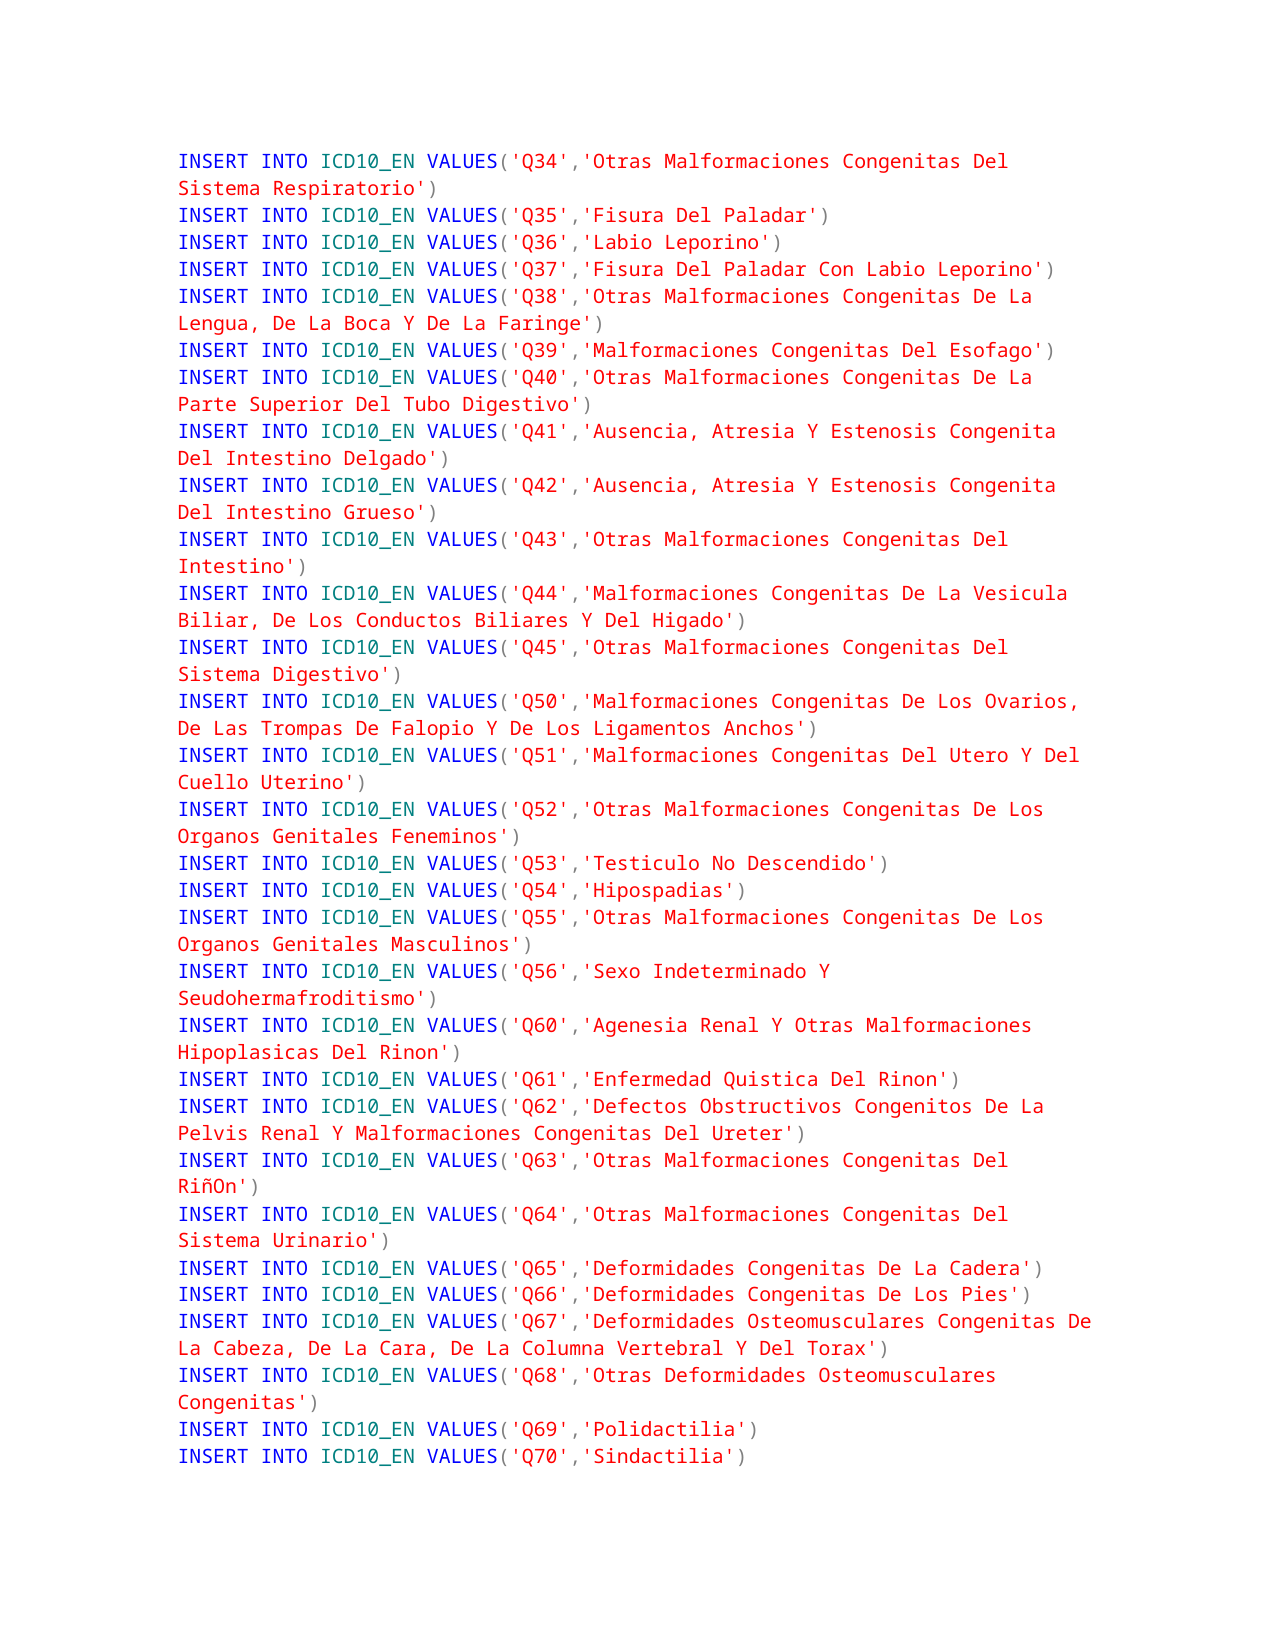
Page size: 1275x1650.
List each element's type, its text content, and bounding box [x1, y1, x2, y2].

text INSERT INTO ICD10_EN VALUES('Q37','Fisura Del Paladar Con Labio Leporino') [177, 256, 1098, 282]
text INSERT INTO ICD10_EN VALUES('Q65','Deformidades Congenitas De La Cadera') [177, 1254, 1098, 1281]
text INSERT INTO ICD10_EN VALUES('Q45','Otras Malformaciones Congenitas Del Sistema Digestivo') [177, 633, 1098, 687]
text INSERT INTO ICD10_EN VALUES('Q44','Malformaciones Congenitas De La Vesicula Biliar, De Los Conductos Biliares Y Del Higado') [177, 579, 1098, 633]
text INSERT INTO ICD10_EN VALUES('Q52','Otras Malformaciones Congenitas De Los Organos Genitales Feneminos') [177, 795, 1098, 849]
text INSERT INTO ICD10_EN VALUES('Q42','Ausencia, Atresia Y Estenosis Congenita Del Intestino Grueso') [177, 471, 1098, 525]
text INSERT INTO ICD10_EN VALUES('Q51','Malformaciones Congenitas Del Utero Y Del Cuello Uterino') [177, 741, 1098, 795]
text INSERT INTO ICD10_EN VALUES('Q68','Otras Deformidades Osteomusculares Congenitas') [177, 1362, 1098, 1416]
text INSERT INTO ICD10_EN VALUES('Q64','Otras Malformaciones Congenitas Del Sistema Urinario') [177, 1200, 1098, 1254]
text INSERT INTO ICD10_EN VALUES('Q43','Otras Malformaciones Congenitas Del Intestino') [177, 525, 1098, 579]
text INSERT INTO ICD10_EN VALUES('Q56','Sexo Indeterminado Y Seudohermafroditismo') [177, 957, 1098, 1011]
text INSERT INTO ICD10_EN VALUES('Q50','Malformaciones Congenitas De Los Ovarios, De Las Trompas De Falopio Y De Los Ligamentos Anchos') [177, 687, 1098, 741]
text INSERT INTO ICD10_EN VALUES('Q39','Malformaciones Congenitas Del Esofago') [177, 336, 1098, 363]
text INSERT INTO ICD10_EN VALUES('Q63','Otras Malformaciones Congenitas Del RiñOn') [177, 1146, 1098, 1200]
text INSERT INTO ICD10_EN VALUES('Q53','Testiculo No Descendido') [177, 849, 1098, 876]
text INSERT INTO ICD10_EN VALUES('Q61','Enfermedad Quistica Del Rinon') [177, 1065, 1098, 1092]
text INSERT INTO ICD10_EN VALUES('Q54','Hipospadias') [177, 876, 1098, 903]
text INSERT INTO ICD10_EN VALUES('Q34','Otras Malformaciones Congenitas Del Sistema Respiratorio') [177, 148, 1098, 202]
text INSERT INTO ICD10_EN VALUES('Q69','Polidactilia') [177, 1416, 1098, 1443]
text INSERT INTO ICD10_EN VALUES('Q60','Agenesia Renal Y Otras Malformaciones Hipoplasicas Del Rinon') [177, 1011, 1098, 1065]
text INSERT INTO ICD10_EN VALUES('Q35','Fisura Del Paladar') [177, 202, 1098, 228]
text INSERT INTO ICD10_EN VALUES('Q55','Otras Malformaciones Congenitas De Los Organos Genitales Masculinos') [177, 903, 1098, 957]
text INSERT INTO ICD10_EN VALUES('Q41','Ausencia, Atresia Y Estenosis Congenita Del Intestino Delgado') [177, 417, 1098, 471]
text INSERT INTO ICD10_EN VALUES('Q70','Sindactilia') [177, 1443, 1098, 1469]
text INSERT INTO ICD10_EN VALUES('Q62','Defectos Obstructivos Congenitos De La Pelvis Renal Y Malformaciones Congenitas Del Ureter') [177, 1092, 1098, 1146]
text INSERT INTO ICD10_EN VALUES('Q40','Otras Malformaciones Congenitas De La Parte Superior Del Tubo Digestivo') [177, 363, 1098, 417]
text INSERT INTO ICD10_EN VALUES('Q67','Deformidades Osteomusculares Congenitas De La Cabeza, De La Cara, De La Columna Vertebral Y Del Torax') [177, 1308, 1098, 1362]
text INSERT INTO ICD10_EN VALUES('Q36','Labio Leporino') [177, 228, 1098, 256]
text INSERT INTO ICD10_EN VALUES('Q66','Deformidades Congenitas De Los Pies') [177, 1281, 1098, 1308]
text INSERT INTO ICD10_EN VALUES('Q38','Otras Malformaciones Congenitas De La Lengua, De La Boca Y De La Faringe') [177, 282, 1098, 336]
